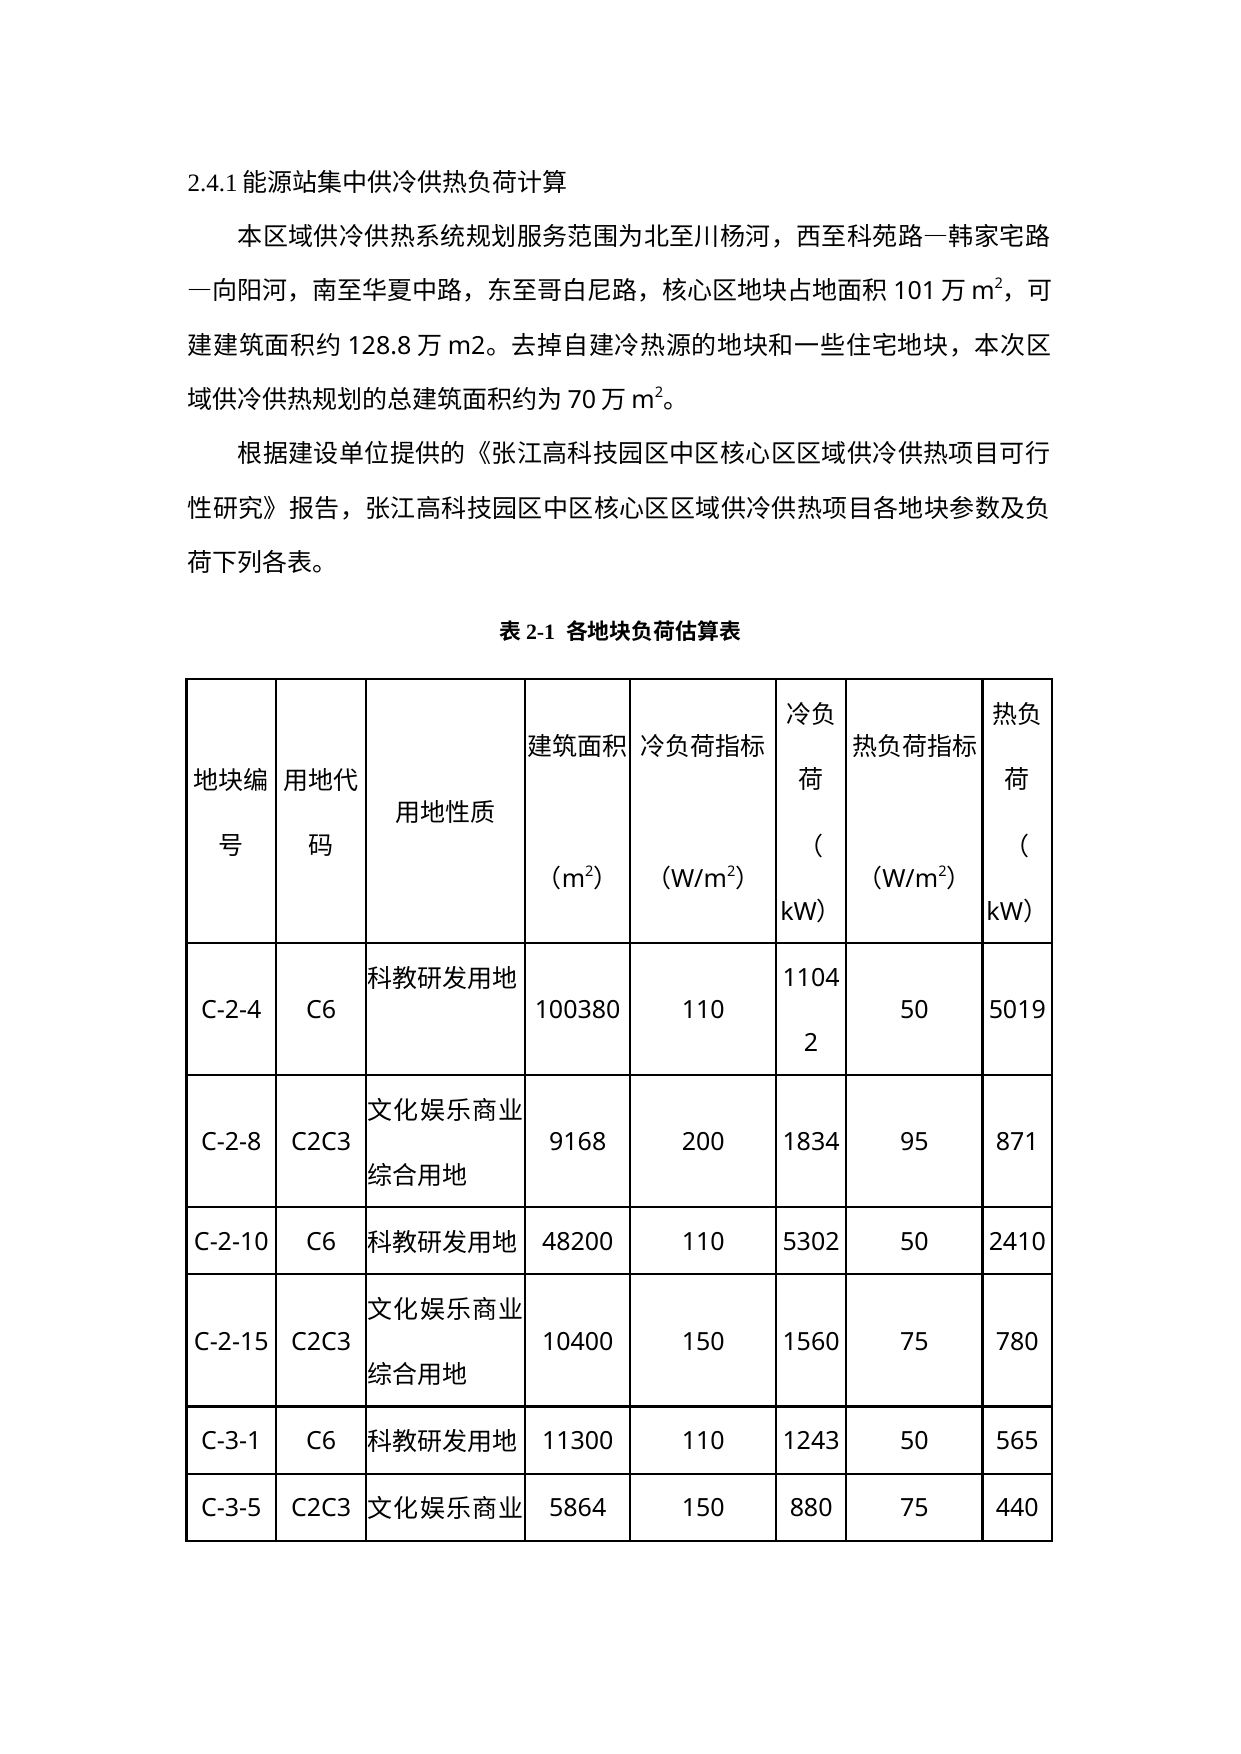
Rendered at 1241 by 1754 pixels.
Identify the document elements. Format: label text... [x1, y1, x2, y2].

table_cell 9168 [526, 1076, 629, 1206]
table_cell （m2） [526, 810, 629, 942]
text 2.4.1能源站集中供冷供热负荷计算 [187, 162, 1053, 198]
table_cell 48200 [526, 1208, 629, 1273]
table_cell 780 [984, 1275, 1051, 1405]
table_header 冷负荷 [777, 680, 845, 810]
table_header 热负荷指标 [847, 680, 981, 810]
table_cell 10400 [526, 1275, 629, 1405]
table_cell 5019 [984, 944, 1051, 1074]
table_cell 1243 [777, 1408, 845, 1472]
table_cell 5302 [777, 1208, 845, 1273]
table_cell 1834 [777, 1076, 845, 1206]
table_header 地块编号 [188, 680, 275, 942]
table_cell 95 [847, 1076, 981, 1206]
table_header 用地性质 [367, 680, 524, 942]
table_cell 文化娱乐商业综合用地 [367, 1275, 524, 1405]
table_cell 110 [631, 1408, 775, 1472]
table_header 建筑面积 [526, 680, 629, 810]
table_cell 文化娱乐商业综合用地 [367, 1076, 524, 1206]
table_cell （kW） [777, 810, 845, 942]
table_cell 110 [631, 944, 775, 1074]
table_cell 150 [631, 1275, 775, 1405]
table_cell 871 [984, 1076, 1051, 1206]
table_cell C3 [277, 1475, 365, 1539]
table_cell 1560 [777, 1275, 845, 1405]
table_cell 200 [631, 1076, 775, 1206]
table_header 冷负荷指标 [631, 680, 775, 810]
table_cell 565 [984, 1408, 1051, 1472]
table_cell C-3-5 [188, 1475, 275, 1539]
table_cell 75 [847, 1275, 981, 1405]
table_cell 50 [847, 1408, 981, 1472]
table_header 热负荷 [984, 680, 1051, 810]
table_cell C-2-8 [188, 1076, 275, 1206]
table_cell 文化娱乐商业综合用地 [367, 1475, 524, 1539]
table_cell 50 [847, 1208, 981, 1273]
table_cell 11042 [777, 944, 845, 1074]
table_cell 440 [984, 1475, 1051, 1539]
table_cell （W/m2） [847, 810, 981, 942]
text 本区域供冷供热系统规划服务范围为北至川杨河，西至科苑路—韩家宅路—向阳河，南至华夏中路，东至哥白尼路，核心区地块占地面积101万m2，可建建筑面积约128.8万m2。去掉自建冷热源的地块和一些住宅地块，本次区域供冷供热规划的总建筑面积约为70万m2。 [187, 216, 1053, 416]
table_cell 880 [777, 1475, 845, 1539]
table_cell 110 [631, 1208, 775, 1273]
table_cell 科教研发用地 [367, 1408, 524, 1472]
table_cell C6 [277, 1408, 365, 1472]
text 根据建设单位提供的《张江高科技园区中区核心区区域供冷供热项目可行性研究》报告，张江高科技园区中区核心区区域供冷供热项目各地块参数及负荷下列各表。 [187, 434, 1053, 579]
table_cell C-2-10 [188, 1208, 275, 1273]
table_cell C6 [277, 944, 365, 1074]
table_cell 100380 [526, 944, 629, 1074]
table_cell 50 [847, 944, 981, 1074]
table_cell 5864 [526, 1475, 629, 1539]
table_cell 科教研发用地 [367, 944, 524, 1074]
table_cell C-3-1 [188, 1408, 275, 1472]
text 表2-1 各地块负荷估算表 [187, 613, 1053, 646]
table_cell C3 [277, 1275, 365, 1405]
table_cell C3 [277, 1076, 365, 1206]
table_cell C-2-15 [188, 1275, 275, 1405]
table_cell 150 [631, 1475, 775, 1539]
table_cell C-2-4 [188, 944, 275, 1074]
table_cell （kW） [984, 810, 1051, 942]
table_cell （W/m2） [631, 810, 775, 942]
table_cell C6 [277, 1208, 365, 1273]
table_header 用地代码 [277, 680, 365, 942]
table_cell 75 [847, 1475, 981, 1539]
table_cell 2410 [984, 1208, 1051, 1273]
table_cell 科教研发用地 [367, 1208, 524, 1273]
table_cell 11300 [526, 1408, 629, 1472]
